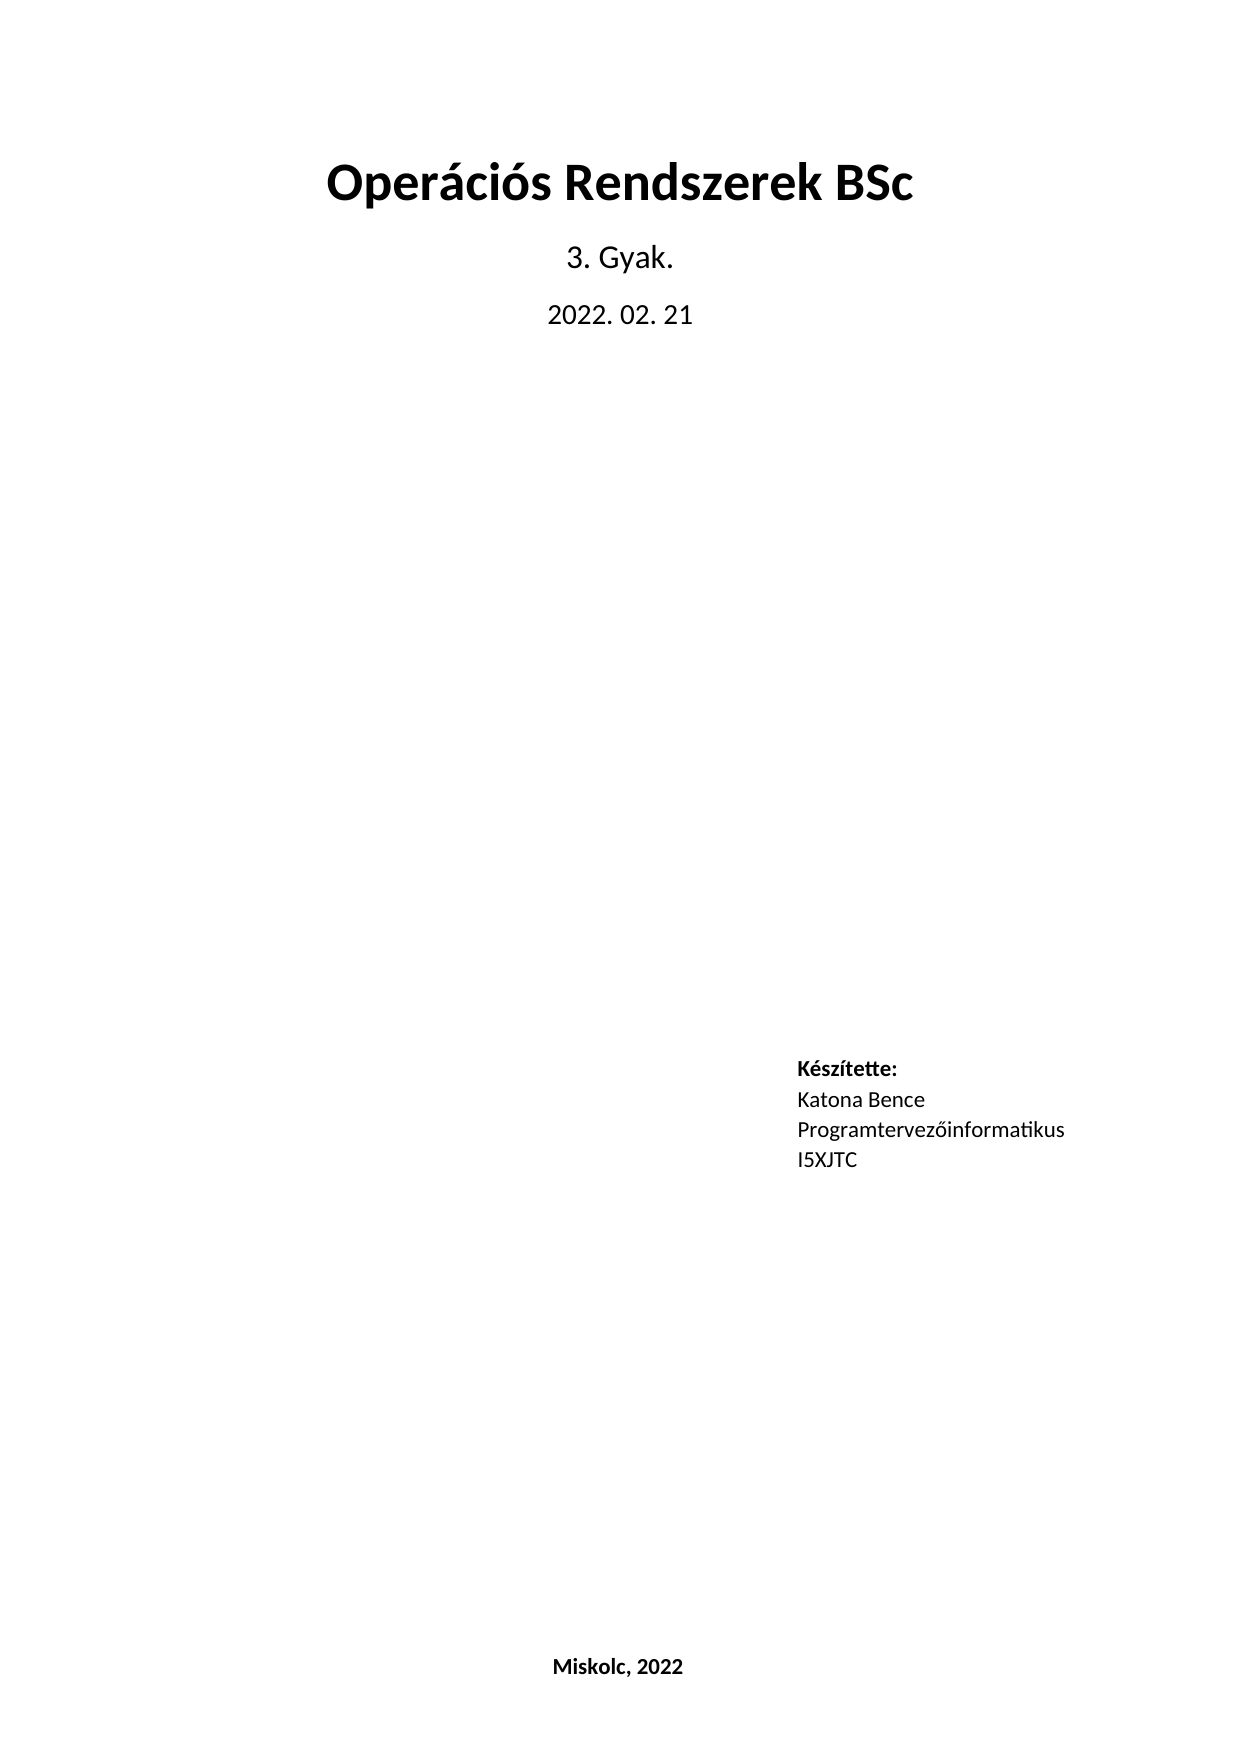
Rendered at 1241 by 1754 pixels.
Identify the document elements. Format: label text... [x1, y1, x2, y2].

text Katona Bence [148, 1085, 1093, 1113]
text Programtervezőinformatikus [148, 1115, 1093, 1143]
text 3. Gyak. [148, 236, 1093, 276]
text Készítette: [148, 1054, 1093, 1082]
text Operációs Rendszerek BSc [148, 148, 1093, 214]
text 2022. 02. 21 [148, 296, 1093, 332]
text I5XJTC [148, 1145, 1093, 1173]
